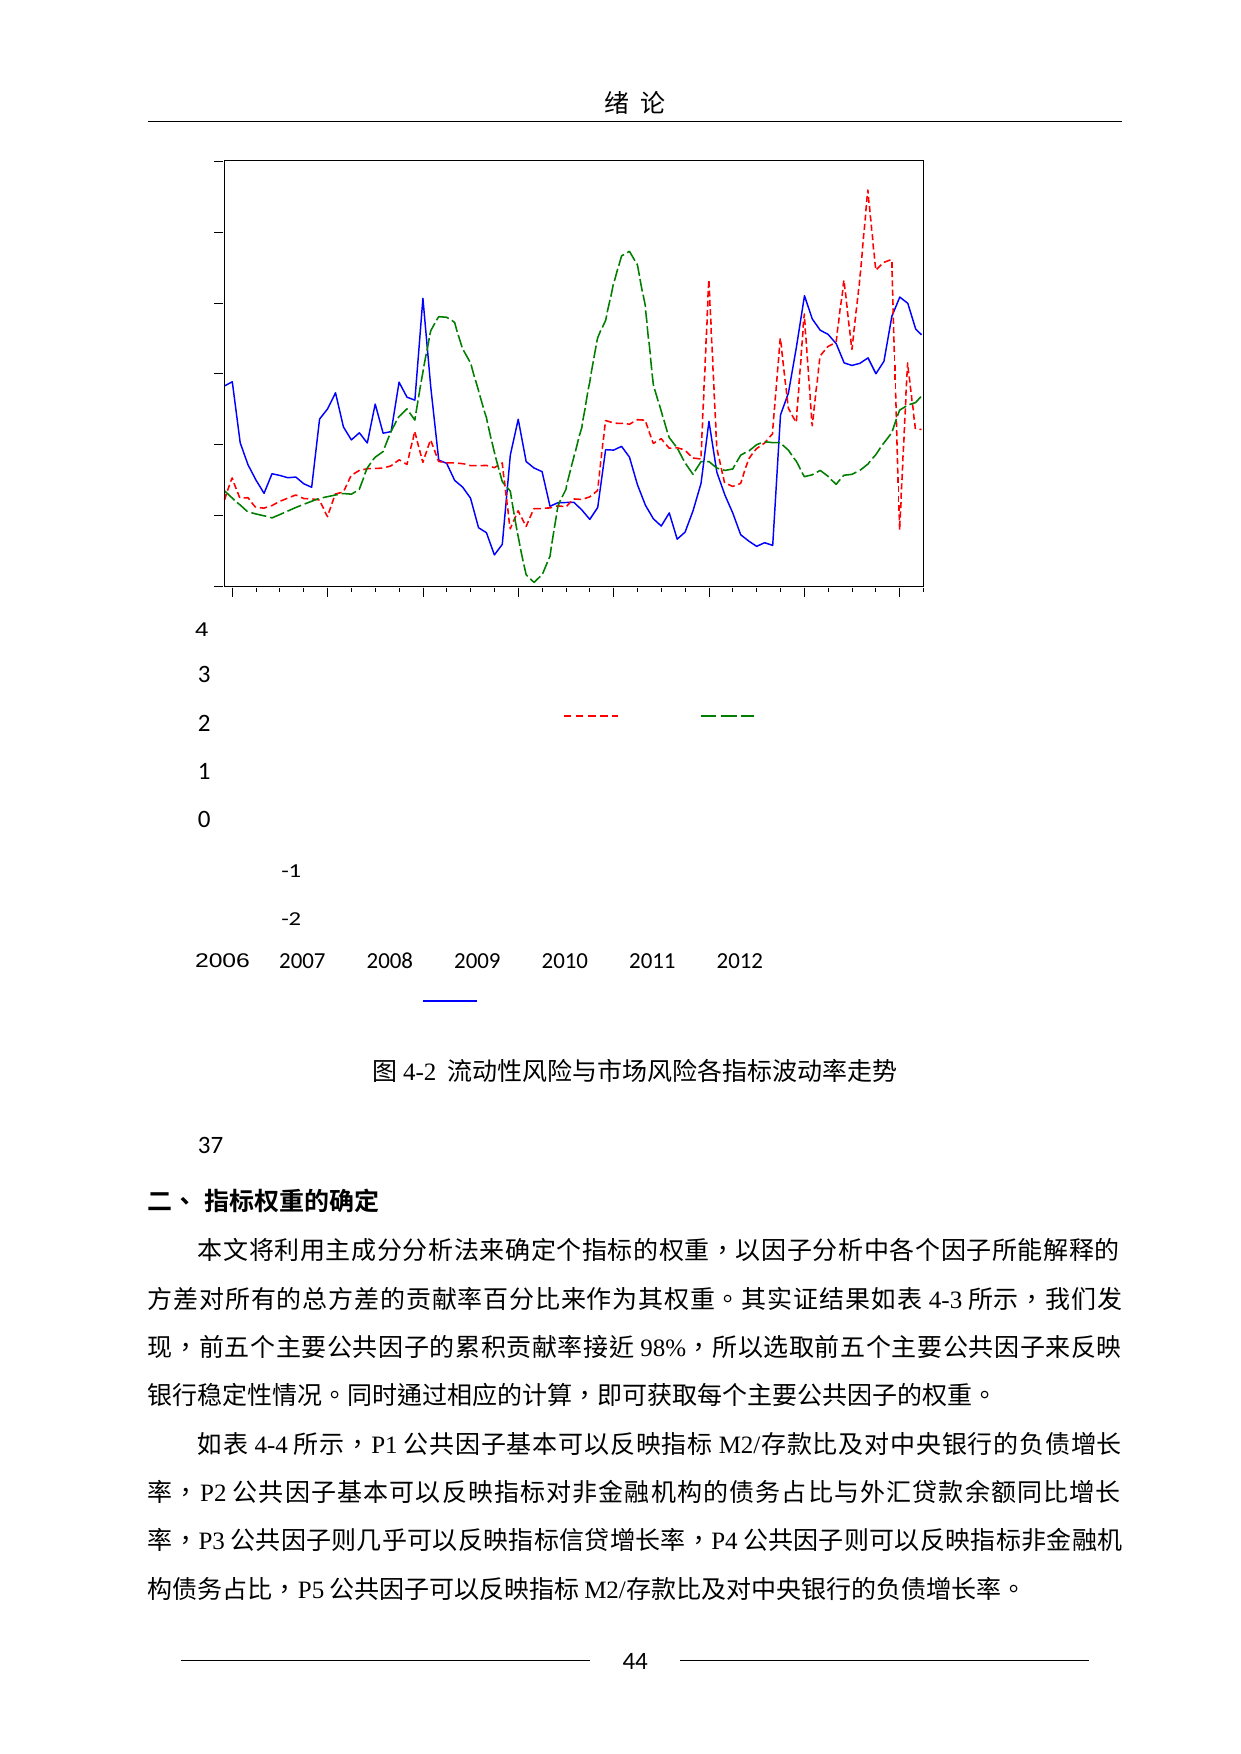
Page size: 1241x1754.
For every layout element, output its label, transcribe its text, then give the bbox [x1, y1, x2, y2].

text 1 [148, 737, 1122, 786]
subtitle 二、 指标权重的确定 [148, 1184, 1122, 1218]
text 如表4-4所示，P1公共因子基本可以反映指标M2/存款比及对中央银行的负债增长率，P2公共因子基本可以反映指标对非金融机构的债务占比与外汇贷款余额同比增长率，P3公共因子则几乎可以反映指标信贷增长率，P4公共因子则可以反映指标非金融机构债务占比，P5公共因子可以反映指标M2/存款比及对中央银行的负债增长率。 [148, 1411, 1122, 1604]
text 37 [148, 1111, 1122, 1159]
text 0 [148, 786, 1122, 834]
text -2 [281, 882, 1122, 931]
text 本文将利用主成分分析法来确定个指标的权重，以因子分析中各个因子所能解释的方差对所有的总方差的贡献率百分比来作为其权重。其实证结果如表4-3所示，我们发现，前五个主要公共因子的累积贡献率接近98%，所以选取前五个主要公共因子来反映银行稳定性情况。同时通过相应的计算，即可获取每个主要公共因子的权重。 [148, 1218, 1122, 1411]
text 2 [148, 689, 1122, 737]
text 图 4-2 流动性风险与市场风险各指标波动率走势 [148, 1053, 1122, 1086]
text -1 [281, 834, 1122, 882]
text 2006 2007 2008 2009 2010 2011 2012 [148, 931, 1122, 974]
text 3 [148, 641, 1122, 689]
text 4 [148, 597, 1122, 641]
